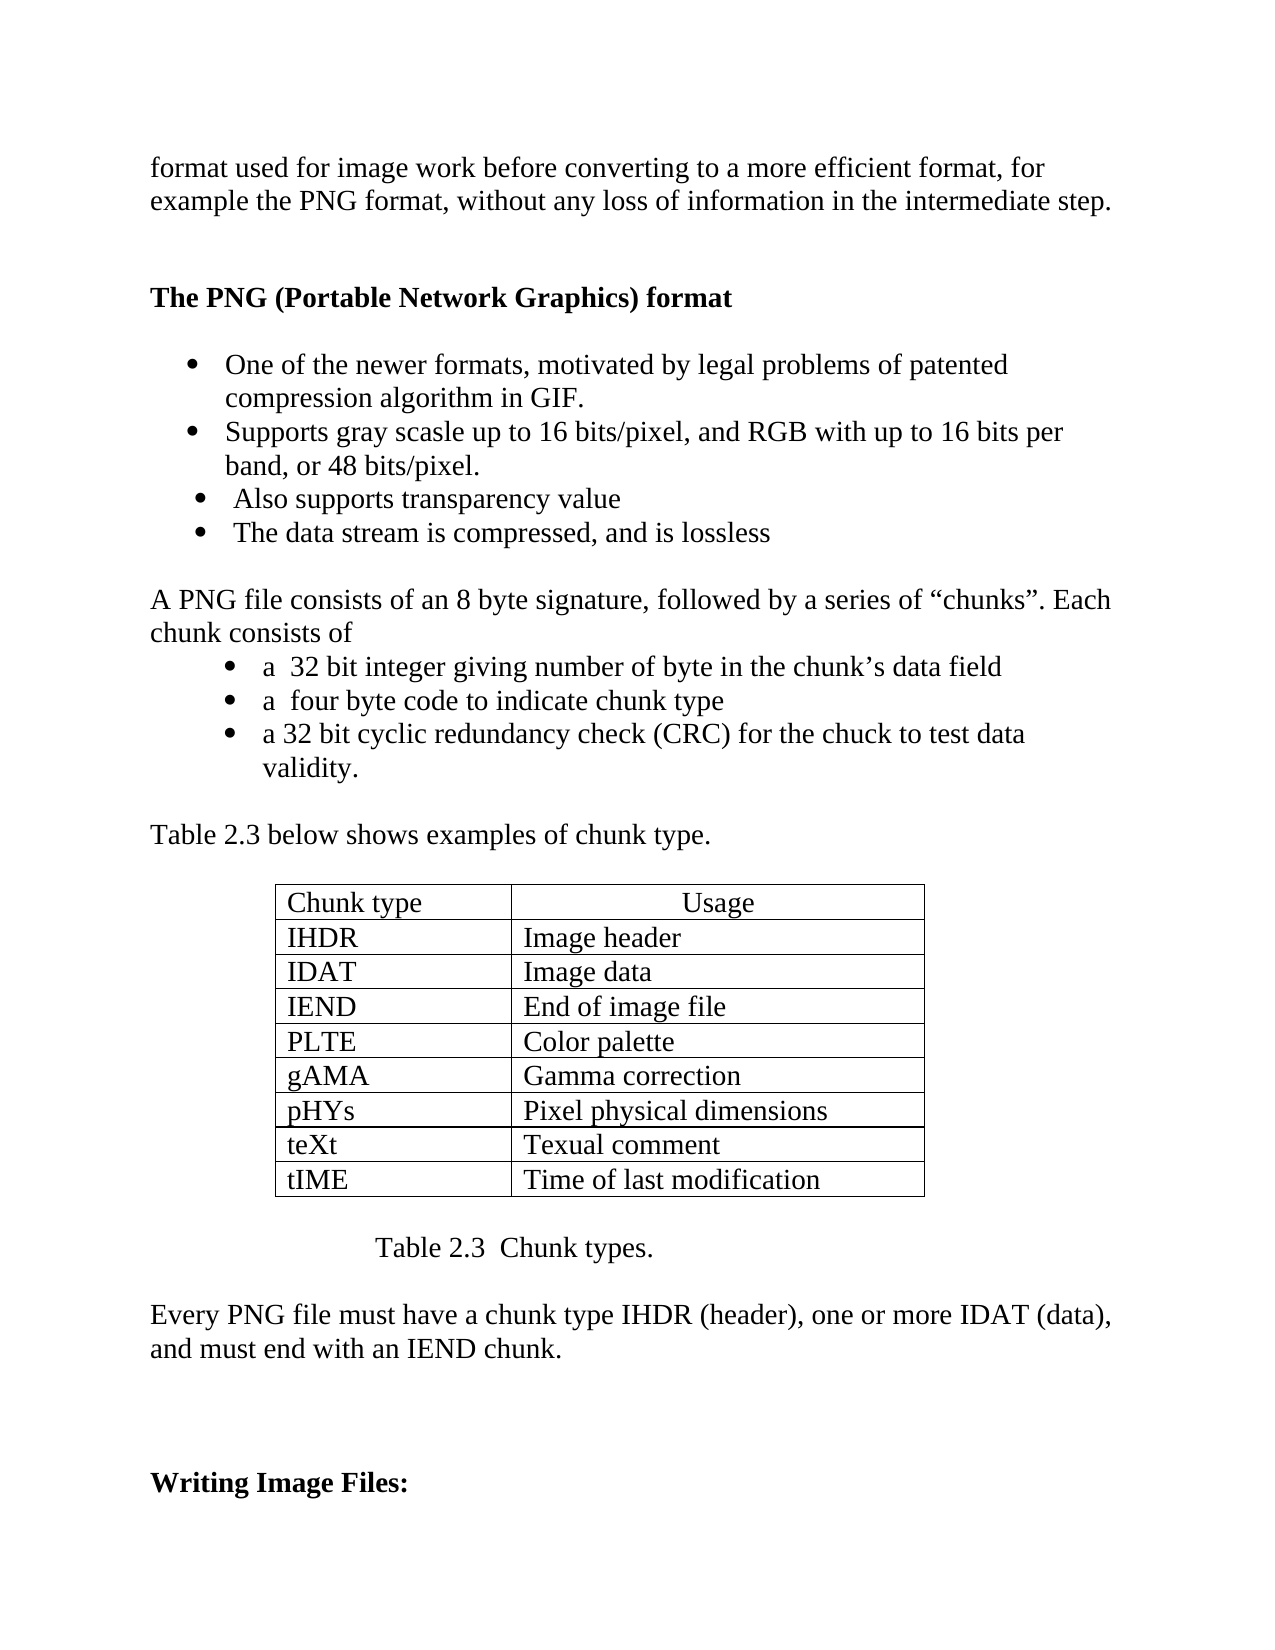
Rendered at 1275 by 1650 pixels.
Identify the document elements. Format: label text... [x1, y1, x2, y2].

table_cell Color palette [512, 1024, 924, 1057]
text Table 2.3 below shows examples of chunk type. [150, 817, 1125, 851]
table_cell Gamma correction [512, 1058, 924, 1092]
table_cell Time of last modification [512, 1162, 924, 1196]
table_cell teXt [276, 1128, 511, 1161]
list Supports gray scasle up to 16 bits/pixel, and RGB with up to 16 bits per band, or 48 bits/pixel. [187, 414, 1125, 481]
list a 32 bit integer giving number of byte in the chunk’s data field [225, 649, 1125, 683]
table_cell Image header [512, 920, 924, 953]
table_cell IDAT [276, 955, 511, 988]
list The data stream is compressed, and is lossless [195, 515, 1125, 548]
list Also supports transparency value [195, 481, 1125, 515]
text Table 2.3 Chunk types. [150, 1230, 1125, 1264]
list a 32 bit cyclic redundancy check (CRC) for the chuck to test data validity. [225, 716, 1125, 784]
list a four byte code to indicate chunk type [225, 683, 1125, 716]
table_cell PLTE [276, 1024, 511, 1057]
text A PNG file consists of an 8 byte signature, followed by a series of “chunks”. Each chunk consists of [150, 582, 1125, 649]
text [150, 150, 1125, 217]
table_cell IHDR [276, 920, 511, 953]
table_cell Pixel physical dimensions [512, 1093, 924, 1126]
text Every PNG file must have a chunk type IHDR (header), one or more IDAT (data), and must end with an IEND chunk. [150, 1297, 1125, 1364]
table_cell IEND [276, 989, 511, 1023]
table_cell End of image file [512, 989, 924, 1023]
text Writing Image Files: [150, 1465, 1125, 1498]
list One of the newer formats, motivated by legal problems of patented compression algorithm in GIF. [187, 347, 1125, 414]
table_header Usage [512, 885, 924, 919]
table_cell Texual comment [512, 1128, 924, 1161]
text The PNG (Portable Network Graphics) format [150, 280, 1125, 313]
table_cell pHYs [276, 1093, 511, 1126]
table_cell Image data [512, 955, 924, 988]
table_cell tIME [276, 1162, 511, 1196]
table_cell gAMA [276, 1058, 511, 1092]
table_header Chunk type [276, 885, 511, 919]
